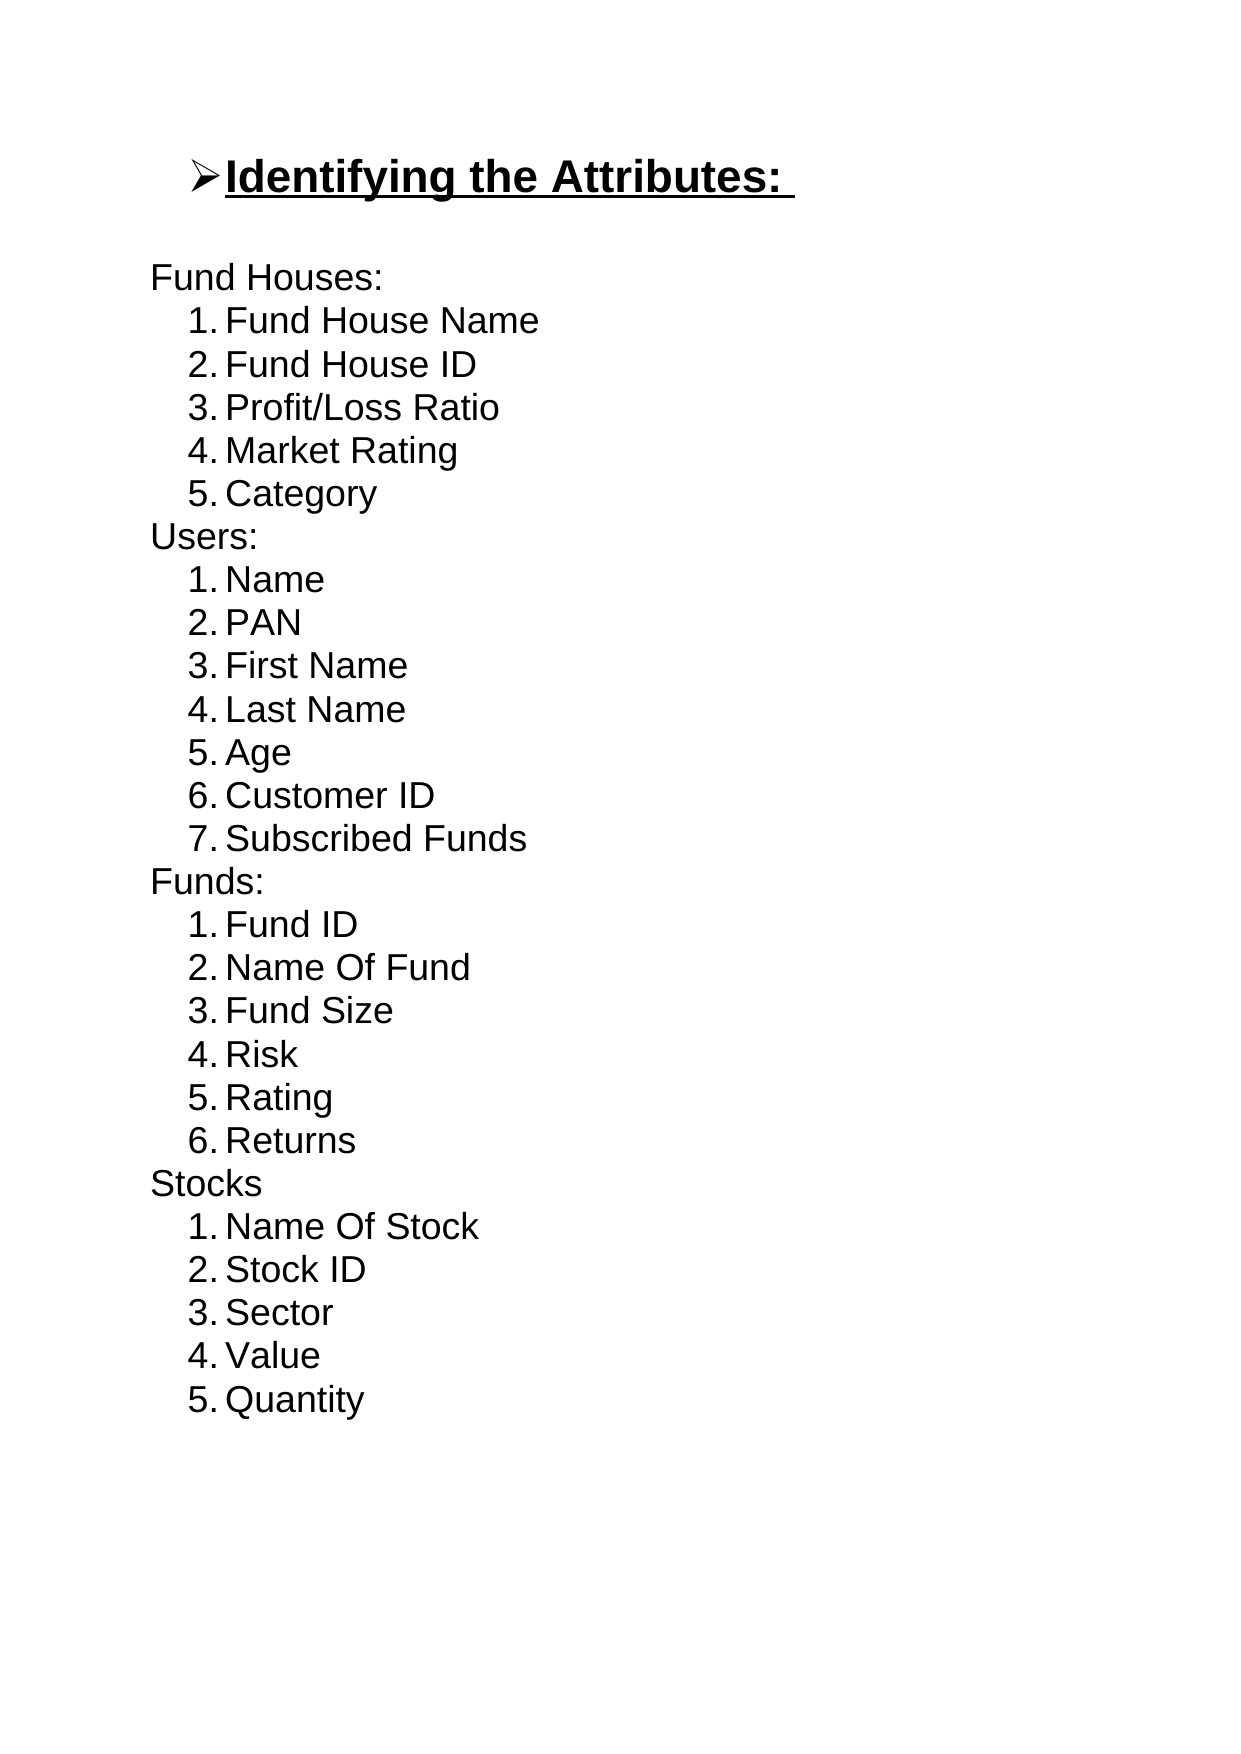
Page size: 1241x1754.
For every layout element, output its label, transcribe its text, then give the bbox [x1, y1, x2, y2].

list Fund ID [187, 902, 1090, 946]
list Age [187, 730, 1090, 773]
list Identifying the Attributes: [187, 150, 1090, 203]
list Quantity [187, 1377, 1090, 1420]
text Users: [150, 514, 1090, 557]
text Fund Houses: [150, 256, 1090, 299]
list Name [187, 557, 1090, 601]
list Customer ID [187, 773, 1090, 816]
list Profit/Loss Ratio [187, 385, 1090, 428]
list Name Of Fund [187, 946, 1090, 989]
list Stock ID [187, 1247, 1090, 1291]
list Fund House ID [187, 342, 1090, 385]
list Last Name [187, 687, 1090, 730]
list Rating [187, 1075, 1090, 1118]
text Funds: [150, 859, 1090, 902]
list Category [187, 471, 1090, 514]
list PAN [187, 601, 1090, 644]
list Market Rating [187, 428, 1090, 471]
list Risk [187, 1032, 1090, 1075]
list First Name [187, 644, 1090, 687]
list Fund Size [187, 989, 1090, 1032]
list Subscribed Funds [187, 816, 1090, 859]
list Name Of Stock [187, 1204, 1090, 1247]
list Sector [187, 1291, 1090, 1334]
list Value [187, 1334, 1090, 1377]
list Returns [187, 1118, 1090, 1161]
text Stocks [150, 1161, 1090, 1204]
list Fund House Name [187, 299, 1090, 342]
